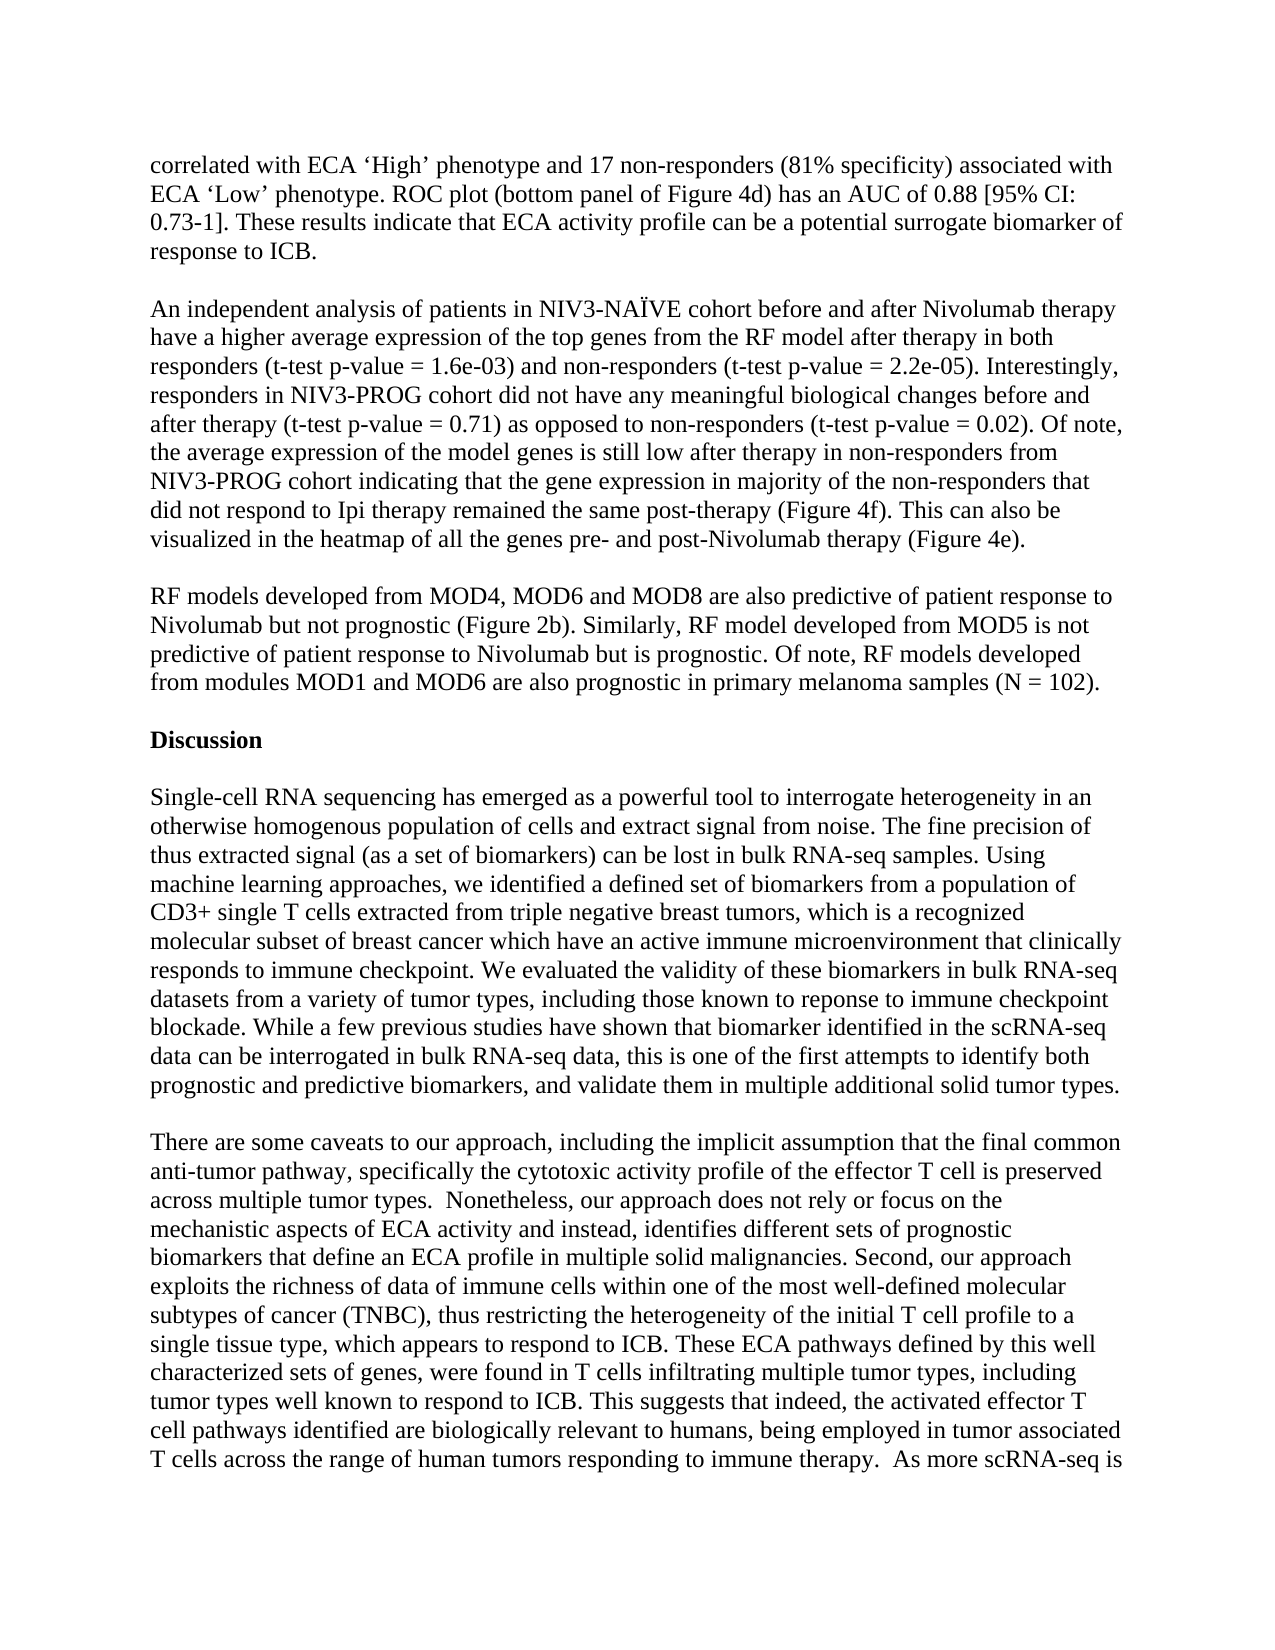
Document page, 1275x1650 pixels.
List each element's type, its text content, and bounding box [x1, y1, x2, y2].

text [150, 1127, 1125, 1472]
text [150, 150, 1125, 265]
text RF models developed from MOD4, MOD6 and MOD8 are also predictive of patient response to Nivolumab but not prognostic (Figure 2b). Similarly, RF model developed from MOD5 is not predictive of patient response to Nivolumab but is prognostic. Of note, RF models developed from modules MOD1 and MOD6 are also prognostic in primary melanoma samples (N = 102). [150, 581, 1125, 696]
text An independent analysis of patients in NIV3-NAÏVE cohort before and after Nivolumab therapy have a higher average expression of the top genes from the RF model after therapy in both responders (t-test p-value = 1.6e-03) and non-responders (t-test p-value = 2.2e-05). Interestingly, responders in NIV3-PROG cohort did not have any meaningful biological changes before and after therapy (t-test p-value = 0.71) as opposed to non-responders (t-test p-value = 0.02). Of note, the average expression of the model genes is still low after therapy in non-responders from NIV3-PROG cohort indicating that the gene expression in majority of the non-responders that did not respond to Ipi therapy remained the same post-therapy (Figure 4f). This can also be visualized in the heatmap of all the genes pre- and post-Nivolumab therapy (Figure 4e). [150, 294, 1125, 552]
text Discussion [150, 725, 1125, 754]
text Single-cell RNA sequencing has emerged as a powerful tool to interrogate heterogeneity in an otherwise homogenous population of cells and extract signal from noise. The fine precision of thus extracted signal (as a set of biomarkers) can be lost in bulk RNA-seq samples. Using machine learning approaches, we identified a defined set of biomarkers from a population of CD3+ single T cells extracted from triple negative breast tumors, which is a recognized molecular subset of breast cancer which have an active immune microenvironment that clinically responds to immune checkpoint. We evaluated the validity of these biomarkers in bulk RNA-seq datasets from a variety of tumor types, including those known to reponse to immune checkpoint blockade. While a few previous studies have shown that biomarker identified in the scRNA-seq data can be interrogated in bulk RNA-seq data, this is one of the first attempts to identify both prognostic and predictive biomarkers, and validate them in multiple additional solid tumor types. [150, 782, 1125, 1099]
